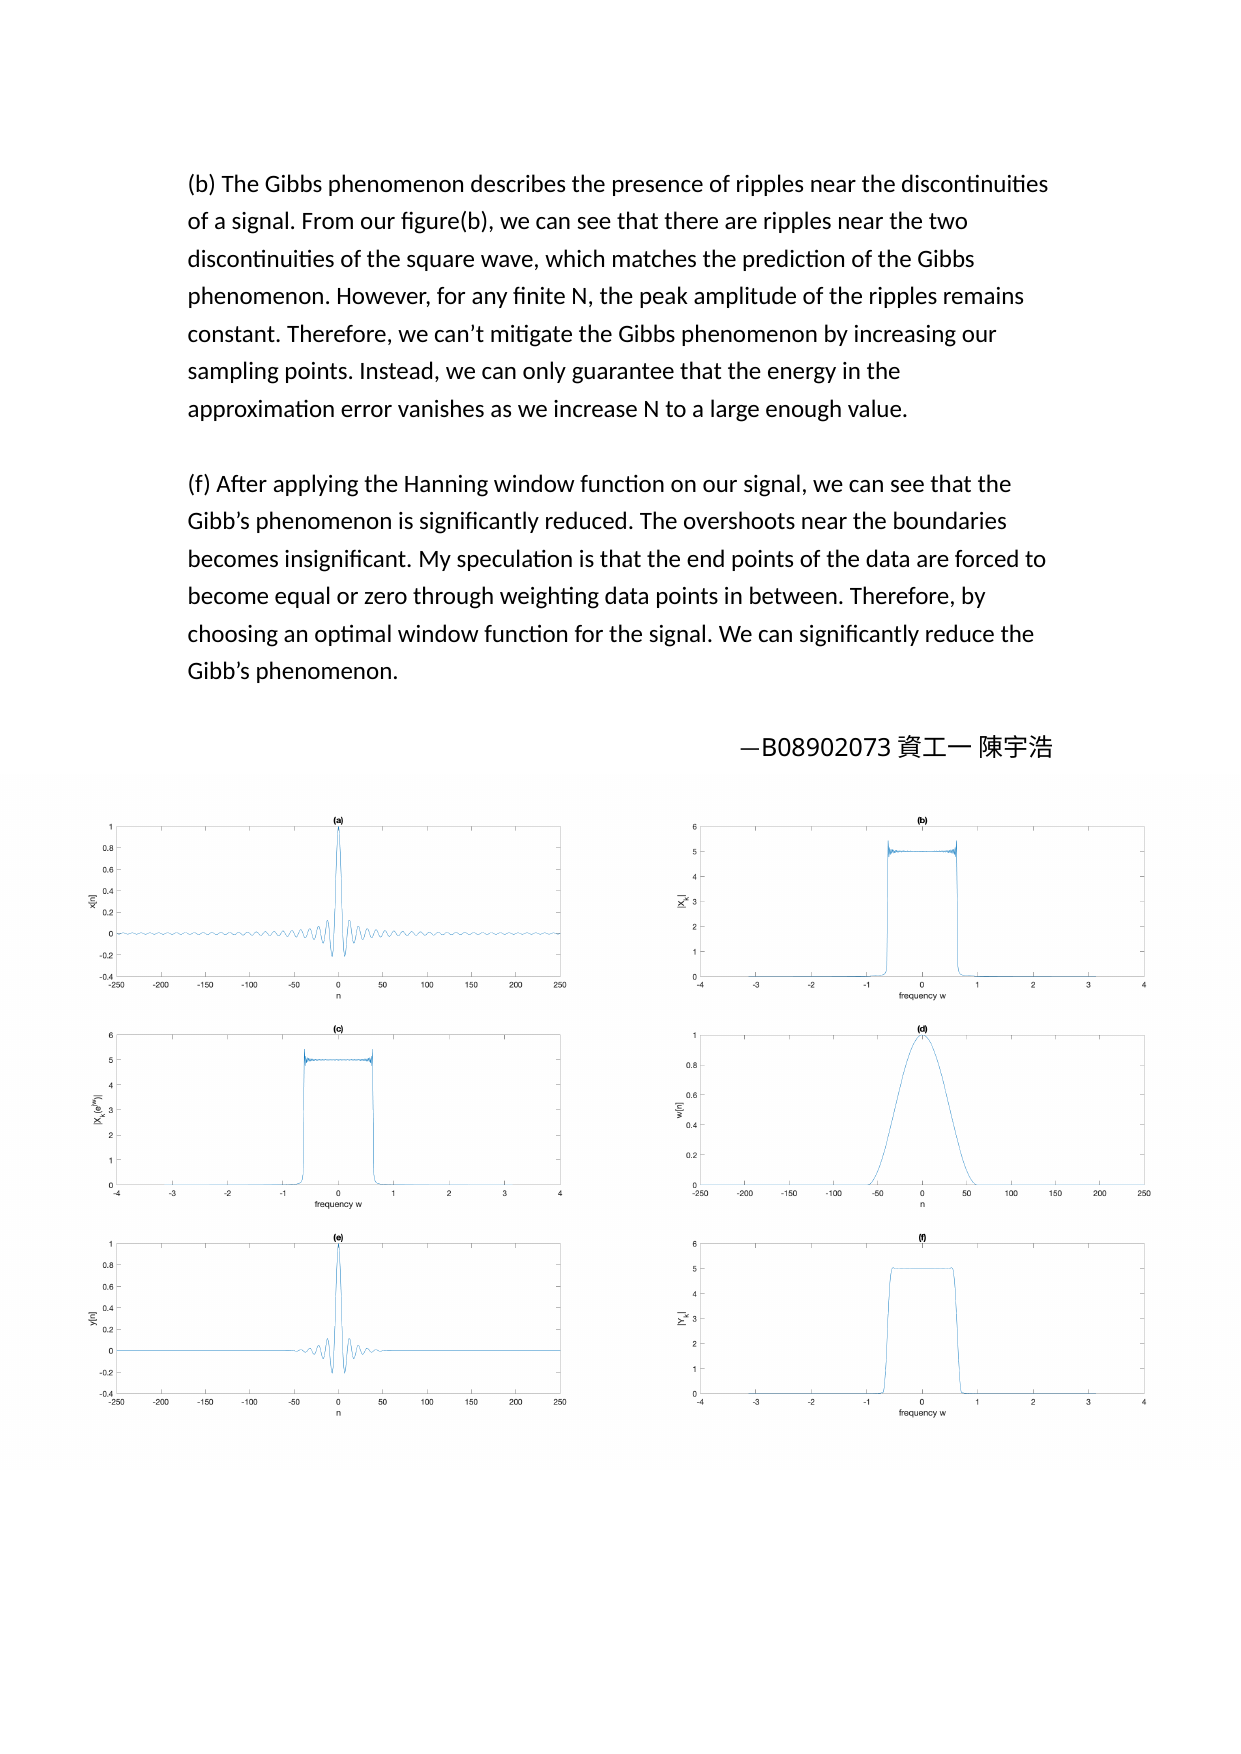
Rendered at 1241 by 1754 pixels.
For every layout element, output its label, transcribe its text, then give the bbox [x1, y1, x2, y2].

text (b) The Gibbs phenomenon describes the presence of ripples near the discontinuities of a signal. From our figure(b), we can see that there are ripples near the two discontinuities of the square wave, which matches the prediction of the Gibbs phenomenon. However, for any finite N, the peak amplitude of the ripples remains constant. Therefore, we can’t mitigate the Gibbs phenomenon by increasing our sampling points. Instead, we can only guarantee that the energy in the approximation error vanishes as we increase N to a large enough value. [187, 164, 1053, 427]
picture [0, 774, 1241, 1470]
text —B08902073 資工一 陳宇浩 [187, 727, 1053, 764]
text (f) After applying the Hanning window function on our signal, we can see that the Gibb’s phenomenon is significantly reduced. The overshoots near the boundaries becomes insignificant. My speculation is that the end points of the data are forced to become equal or zero through weighting data points in between. Therefore, by choosing an optimal window function for the signal. We can significantly reduce the Gibb’s phenomenon. [187, 464, 1053, 689]
